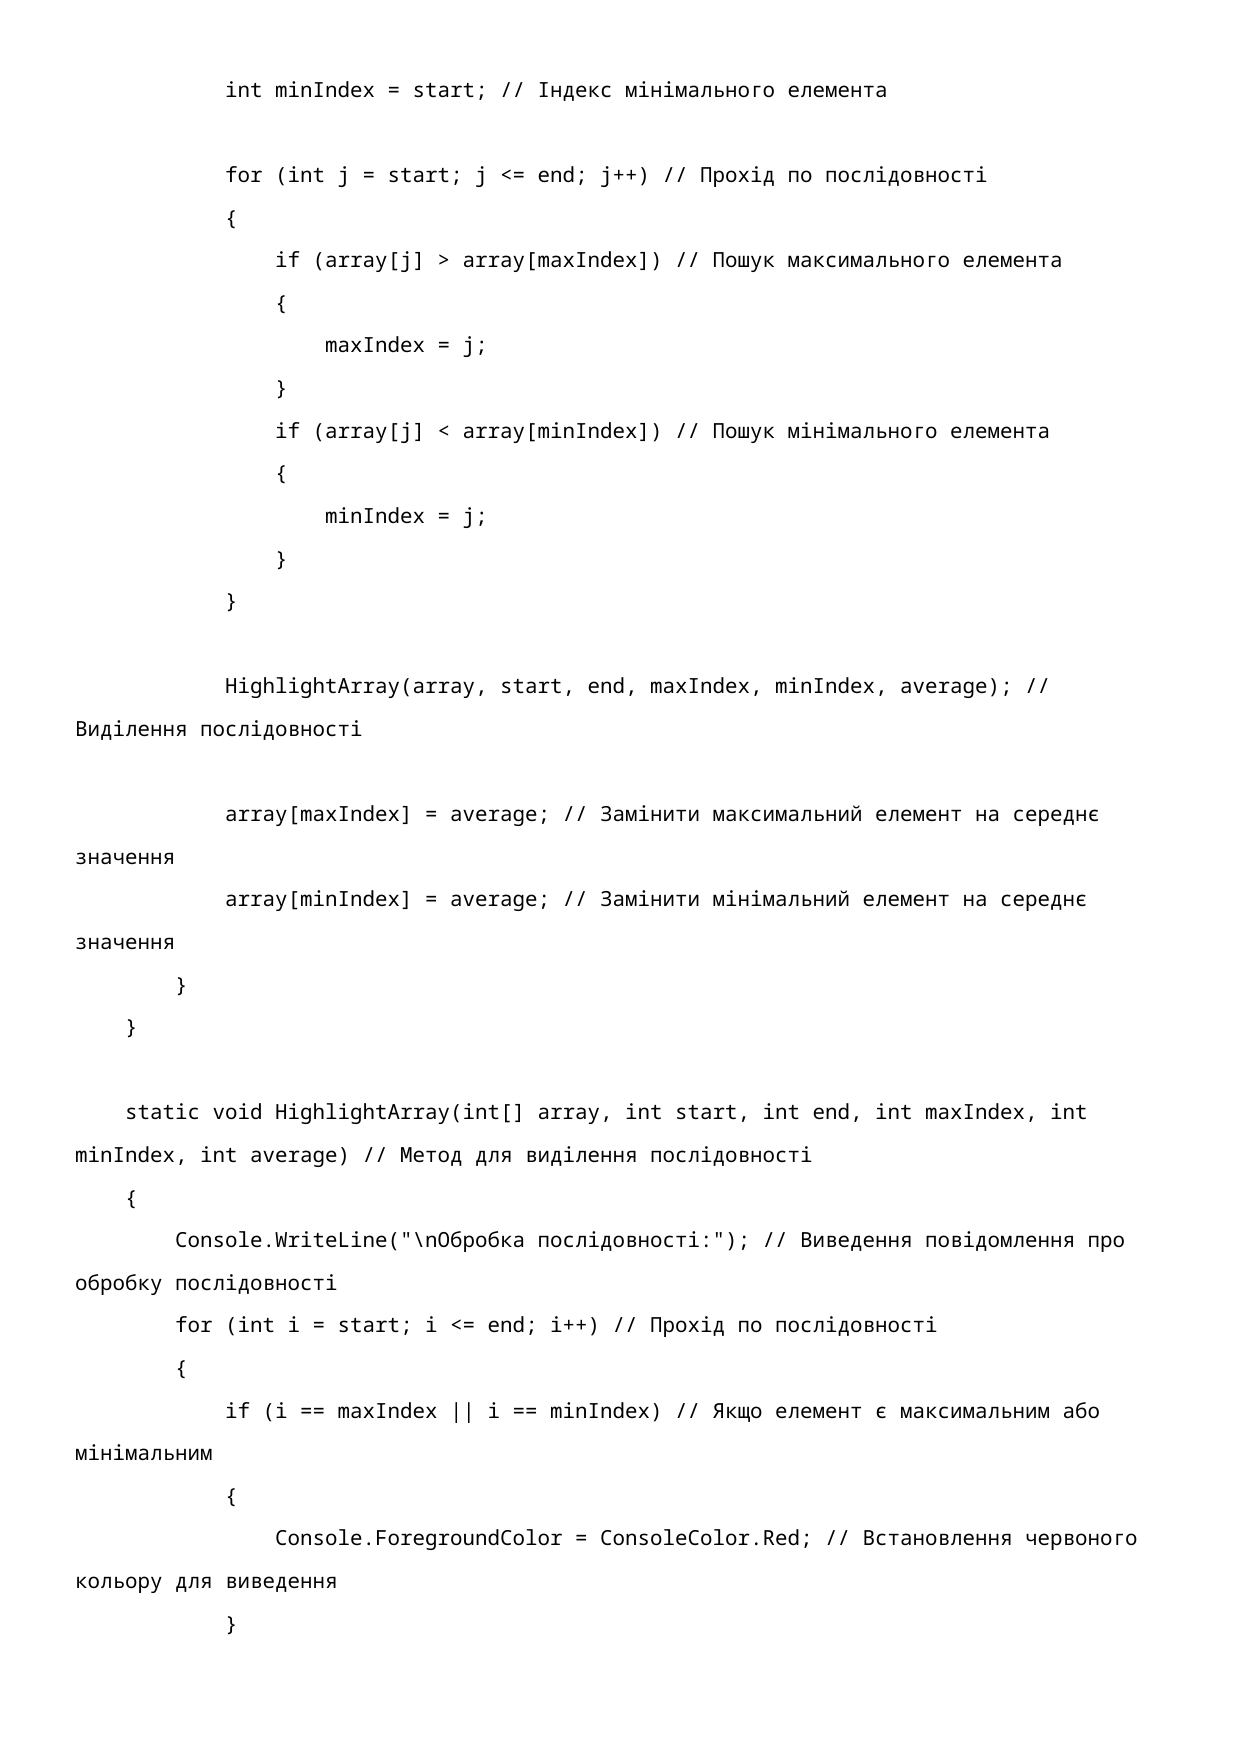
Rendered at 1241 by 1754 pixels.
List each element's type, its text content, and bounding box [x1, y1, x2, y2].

text if (array[j] > array[maxIndex]) // Пошук максимального елемента [75, 245, 1165, 274]
text HighlightArray(array, start, end, maxIndex, minIndex, average); // Виділення послідовності [75, 671, 1165, 742]
text array[minIndex] = average; // Замінити мінімальний елемент на середнє значення [75, 884, 1165, 956]
text for (int i = start; i <= end; i++) // Прохід по послідовності [75, 1311, 1165, 1339]
text } [75, 970, 1165, 998]
text if (i == maxIndex || i == minIndex) // Якщо елемент є максимальним або мінімальним [75, 1396, 1165, 1467]
text Console.WriteLine("\nОбробка послідовності:"); // Виведення повідомлення про обробку послідовності [75, 1225, 1165, 1296]
text } [75, 1012, 1165, 1041]
text for (int j = start; j <= end; j++) // Прохід по послідовності [75, 160, 1165, 189]
text { [75, 288, 1165, 316]
text } [75, 544, 1165, 572]
text { [75, 1353, 1165, 1382]
text } [75, 586, 1165, 615]
text static void HighlightArray(int[] array, int start, int end, int maxIndex, int minIndex, int average) // Метод для виділення послідовності [75, 1097, 1165, 1168]
text { [75, 1481, 1165, 1509]
text { [75, 1183, 1165, 1211]
text { [75, 458, 1165, 487]
text } [75, 373, 1165, 402]
text } [75, 1609, 1165, 1637]
text minIndex = j; [75, 501, 1165, 529]
text array[maxIndex] = average; // Замінити максимальний елемент на середнє значення [75, 799, 1165, 870]
text { [75, 203, 1165, 231]
text if (array[j] < array[minIndex]) // Пошук мінімального елемента [75, 416, 1165, 444]
text int minIndex = start; // Індекс мінімального елемента [75, 75, 1165, 103]
text Console.ForegroundColor = ConsoleColor.Red; // Встановлення червоного кольору для виведення [75, 1523, 1165, 1594]
text maxIndex = j; [75, 331, 1165, 359]
